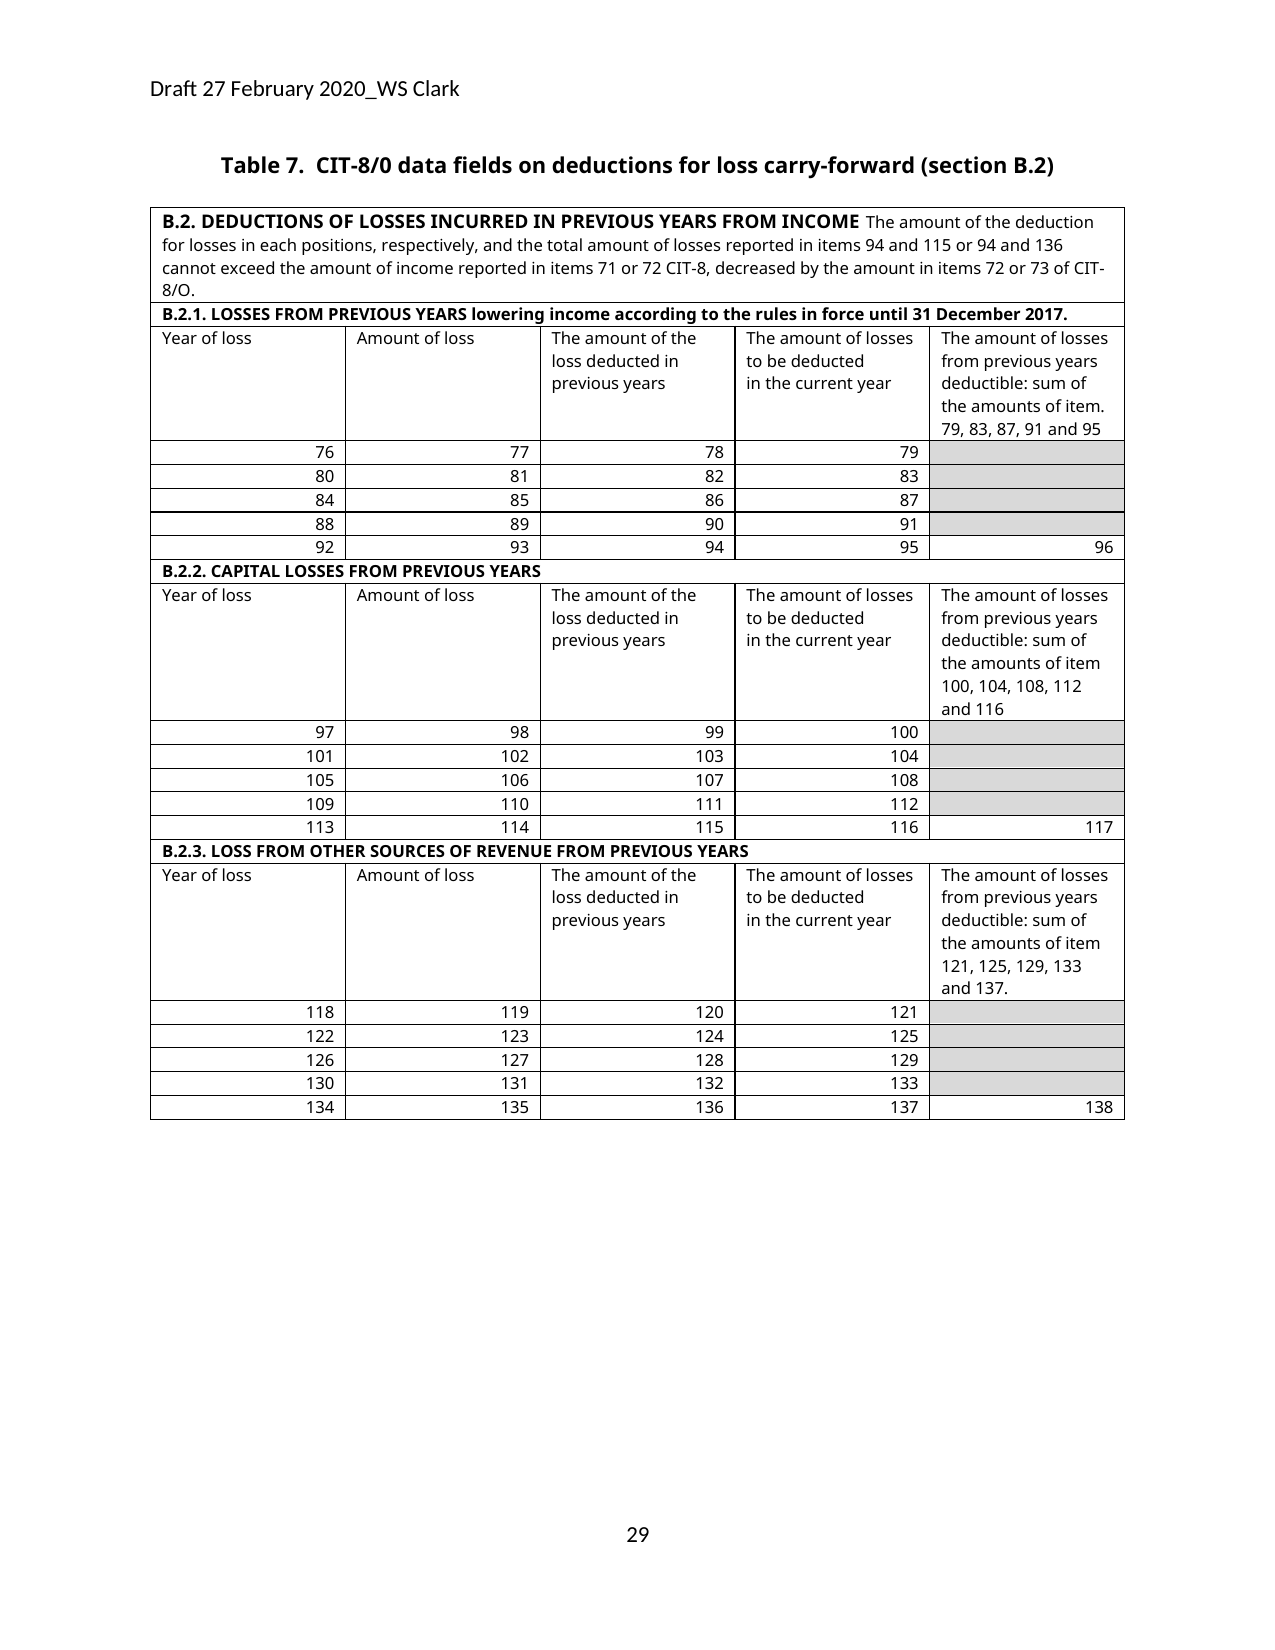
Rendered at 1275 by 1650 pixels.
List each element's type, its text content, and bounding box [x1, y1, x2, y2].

table_cell 90 [541, 513, 734, 535]
table_cell 86 [541, 489, 734, 511]
table_cell [930, 792, 1124, 815]
table_header B.2. DEDUCTIONS OF LOSSES INCURRED IN PREVIOUS YEARS FROM INCOME The amount of the deduction for losses in each positions, respectively, and the total amount of losses reported in items 94 and 115 or 94 and 136 cannot exceed the amount of income reported in items 71 or 72 CIT-8, decreased by the amount in items 72 or 73 of CIT-8/O. [151, 208, 1124, 302]
table_cell The amount of losses from previous years deductible: sum of the amounts of item. 79, 83, 87, 91 and 95 [930, 327, 1124, 440]
table_cell 115 [541, 816, 734, 839]
table_cell 81 [346, 465, 540, 488]
table_cell [930, 1048, 1124, 1071]
table_cell The amount of the loss deducted in previous years [541, 864, 734, 1000]
table_cell 130 [151, 1072, 345, 1095]
table_cell 108 [736, 769, 929, 791]
table_cell B.2.2. CAPITAL LOSSES FROM PREVIOUS YEARS [151, 560, 1124, 583]
table_cell 129 [736, 1048, 929, 1071]
table_cell 83 [736, 465, 929, 488]
table_cell 95 [736, 536, 929, 559]
table_cell The amount of losses to be deducted in the current year [736, 584, 929, 720]
table_cell 93 [346, 536, 540, 559]
table_cell 78 [541, 441, 734, 464]
table_cell B.2.3. LOSS FROM OTHER SOURCES OF REVENUE FROM PREVIOUS YEARS [151, 840, 1124, 862]
table_cell 138 [930, 1096, 1124, 1118]
table_cell The amount of losses to be deducted in the current year [736, 864, 929, 1000]
table_cell [930, 1025, 1124, 1047]
table_cell 82 [541, 465, 734, 488]
table_cell 123 [346, 1025, 540, 1047]
table_cell 135 [346, 1096, 540, 1118]
table_cell [930, 465, 1124, 488]
table_cell 103 [541, 745, 734, 767]
table_cell The amount of losses from previous years deductible: sum of the amounts of item 121, 125, 129, 133 and 137. [930, 864, 1124, 1000]
table_cell 101 [151, 745, 345, 767]
table_cell 84 [151, 489, 345, 511]
table_cell 136 [541, 1096, 734, 1118]
table_cell 92 [151, 536, 345, 559]
table_cell 114 [346, 816, 540, 839]
table_cell Year of loss [151, 327, 345, 440]
table_cell 89 [346, 513, 540, 535]
table_cell 112 [736, 792, 929, 815]
table_cell 88 [151, 513, 345, 535]
table_cell 119 [346, 1001, 540, 1023]
table_cell 110 [346, 792, 540, 815]
table_cell 120 [541, 1001, 734, 1023]
table_cell The amount of the loss deducted in previous years [541, 327, 734, 440]
table_cell The amount of the loss deducted in previous years [541, 584, 734, 720]
table_cell 77 [346, 441, 540, 464]
table_cell Year of loss [151, 864, 345, 1000]
table_cell [930, 745, 1124, 767]
table_cell Year of loss [151, 584, 345, 720]
table_cell [930, 513, 1124, 535]
table_cell [930, 769, 1124, 791]
table_cell 105 [151, 769, 345, 791]
table_cell 131 [346, 1072, 540, 1095]
table_cell [930, 1072, 1124, 1095]
table_cell 111 [541, 792, 734, 815]
table_cell The amount of losses from previous years deductible: sum of the amounts of item 100, 104, 108, 112 and 116 [930, 584, 1124, 720]
table_cell 102 [346, 745, 540, 767]
table_cell 133 [736, 1072, 929, 1095]
table_cell 104 [736, 745, 929, 767]
table_cell 100 [736, 721, 929, 744]
table_cell B.2.1. LOSSES FROM PREVIOUS YEARS lowering income according to the rules in force until 31 December 2017. [151, 303, 1124, 326]
table_cell 124 [541, 1025, 734, 1047]
table_cell [930, 441, 1124, 464]
table_cell 79 [736, 441, 929, 464]
table_cell 121 [736, 1001, 929, 1023]
table_cell 107 [541, 769, 734, 791]
table_cell 106 [346, 769, 540, 791]
table_cell 117 [930, 816, 1124, 839]
table_cell 91 [736, 513, 929, 535]
table_cell 96 [930, 536, 1124, 559]
table_cell 113 [151, 816, 345, 839]
table_cell 87 [736, 489, 929, 511]
table_cell 125 [736, 1025, 929, 1047]
table_cell 122 [151, 1025, 345, 1047]
table_cell 76 [151, 441, 345, 464]
table_cell 134 [151, 1096, 345, 1118]
table_cell [930, 721, 1124, 744]
table_cell Amount of loss [346, 584, 540, 720]
table_cell 137 [736, 1096, 929, 1118]
table_cell 127 [346, 1048, 540, 1071]
table_cell 94 [541, 536, 734, 559]
table_cell 97 [151, 721, 345, 744]
table_cell 116 [736, 816, 929, 839]
text Table 7. CIT-8/0 data fields on deductions for loss carry-forward (section B.2) [150, 150, 1125, 180]
table_cell Amount of loss [346, 327, 540, 440]
table_cell 99 [541, 721, 734, 744]
table_cell [930, 489, 1124, 511]
table_cell 126 [151, 1048, 345, 1071]
table_cell [930, 1001, 1124, 1023]
table_cell Amount of loss [346, 864, 540, 1000]
table_cell 132 [541, 1072, 734, 1095]
table_cell The amount of losses to be deducted in the current year [736, 327, 929, 440]
table_cell 85 [346, 489, 540, 511]
table_cell 80 [151, 465, 345, 488]
table_cell 109 [151, 792, 345, 815]
table_cell 118 [151, 1001, 345, 1023]
table_cell 128 [541, 1048, 734, 1071]
table_cell 98 [346, 721, 540, 744]
